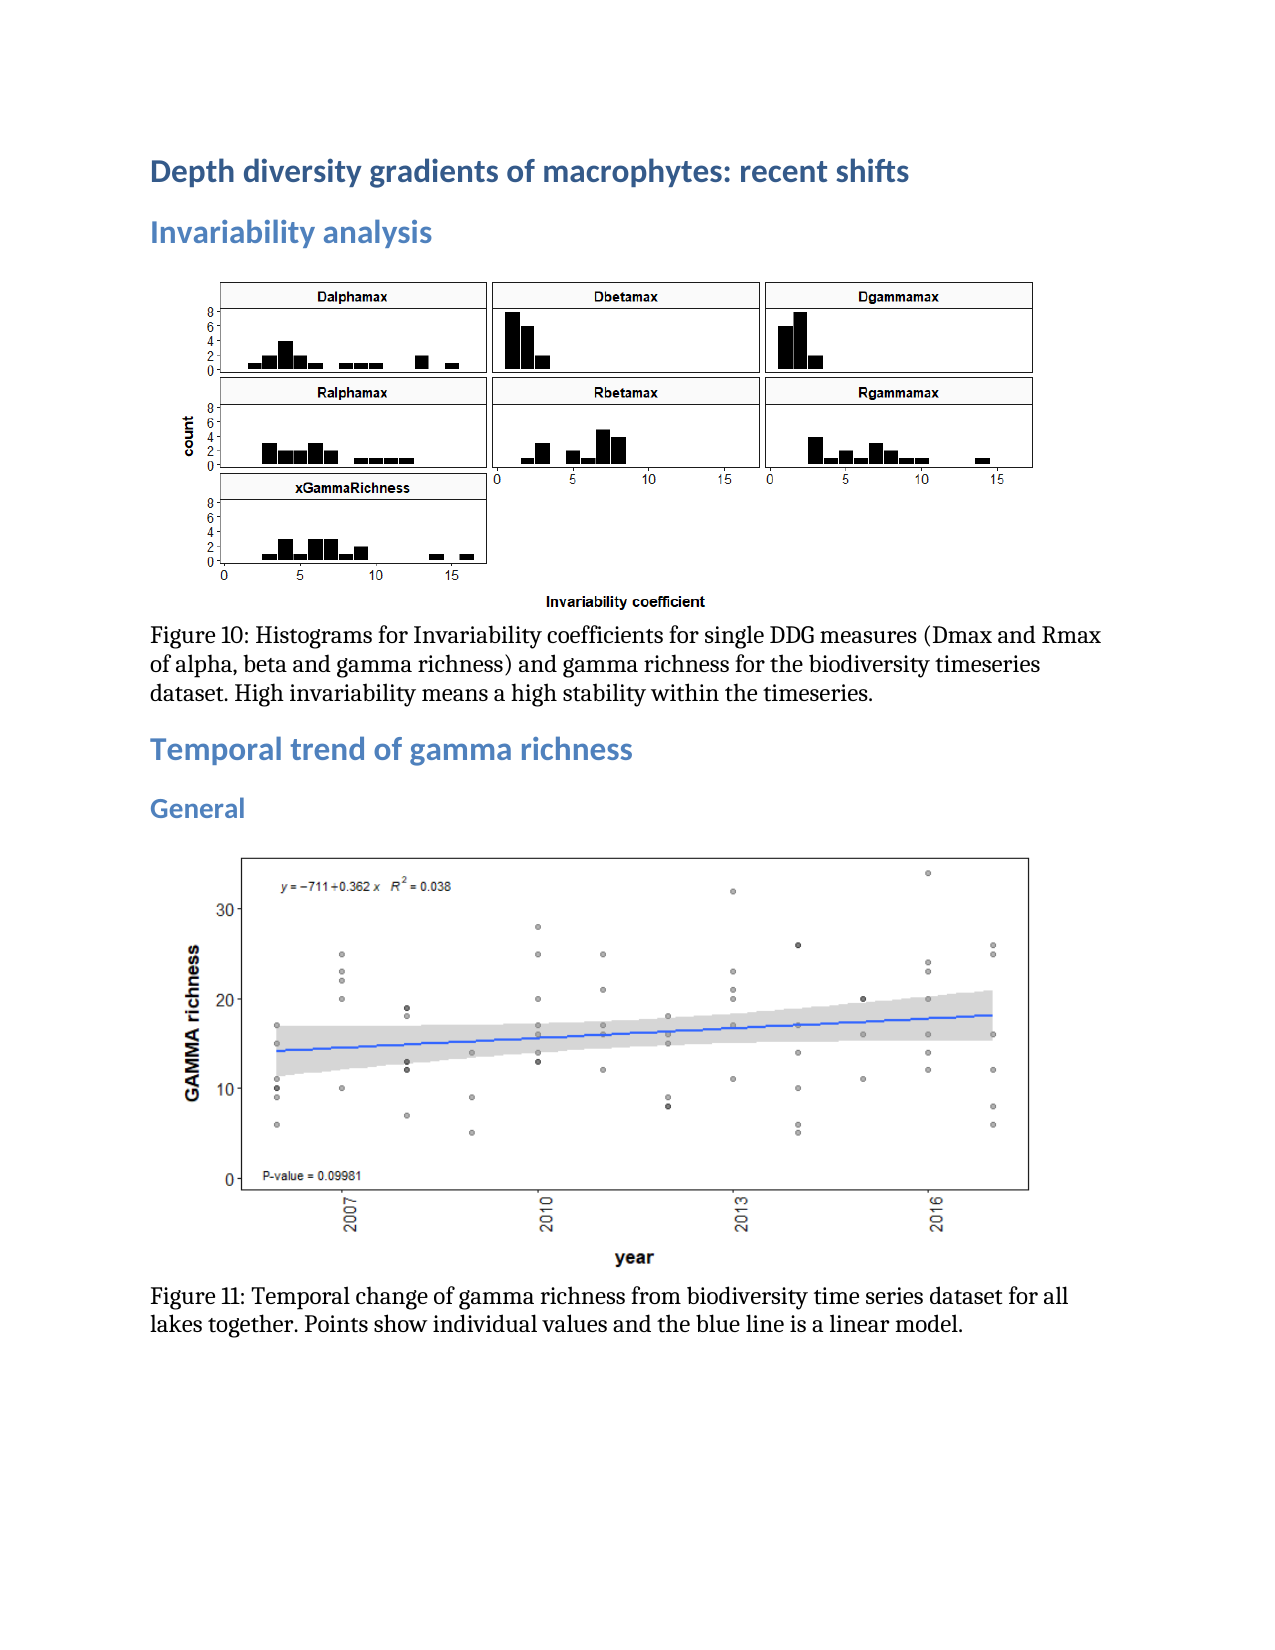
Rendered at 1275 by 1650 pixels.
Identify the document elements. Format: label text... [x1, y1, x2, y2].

subtitle Depth diversity gradients of macrophytes: recent shifts [150, 150, 1125, 191]
picture [168, 844, 1044, 1282]
picture [168, 271, 1044, 621]
subtitle Temporal trend of gamma richness [150, 728, 1125, 769]
subtitle Invariability analysis [150, 212, 1125, 252]
subtitle General [150, 790, 1125, 825]
